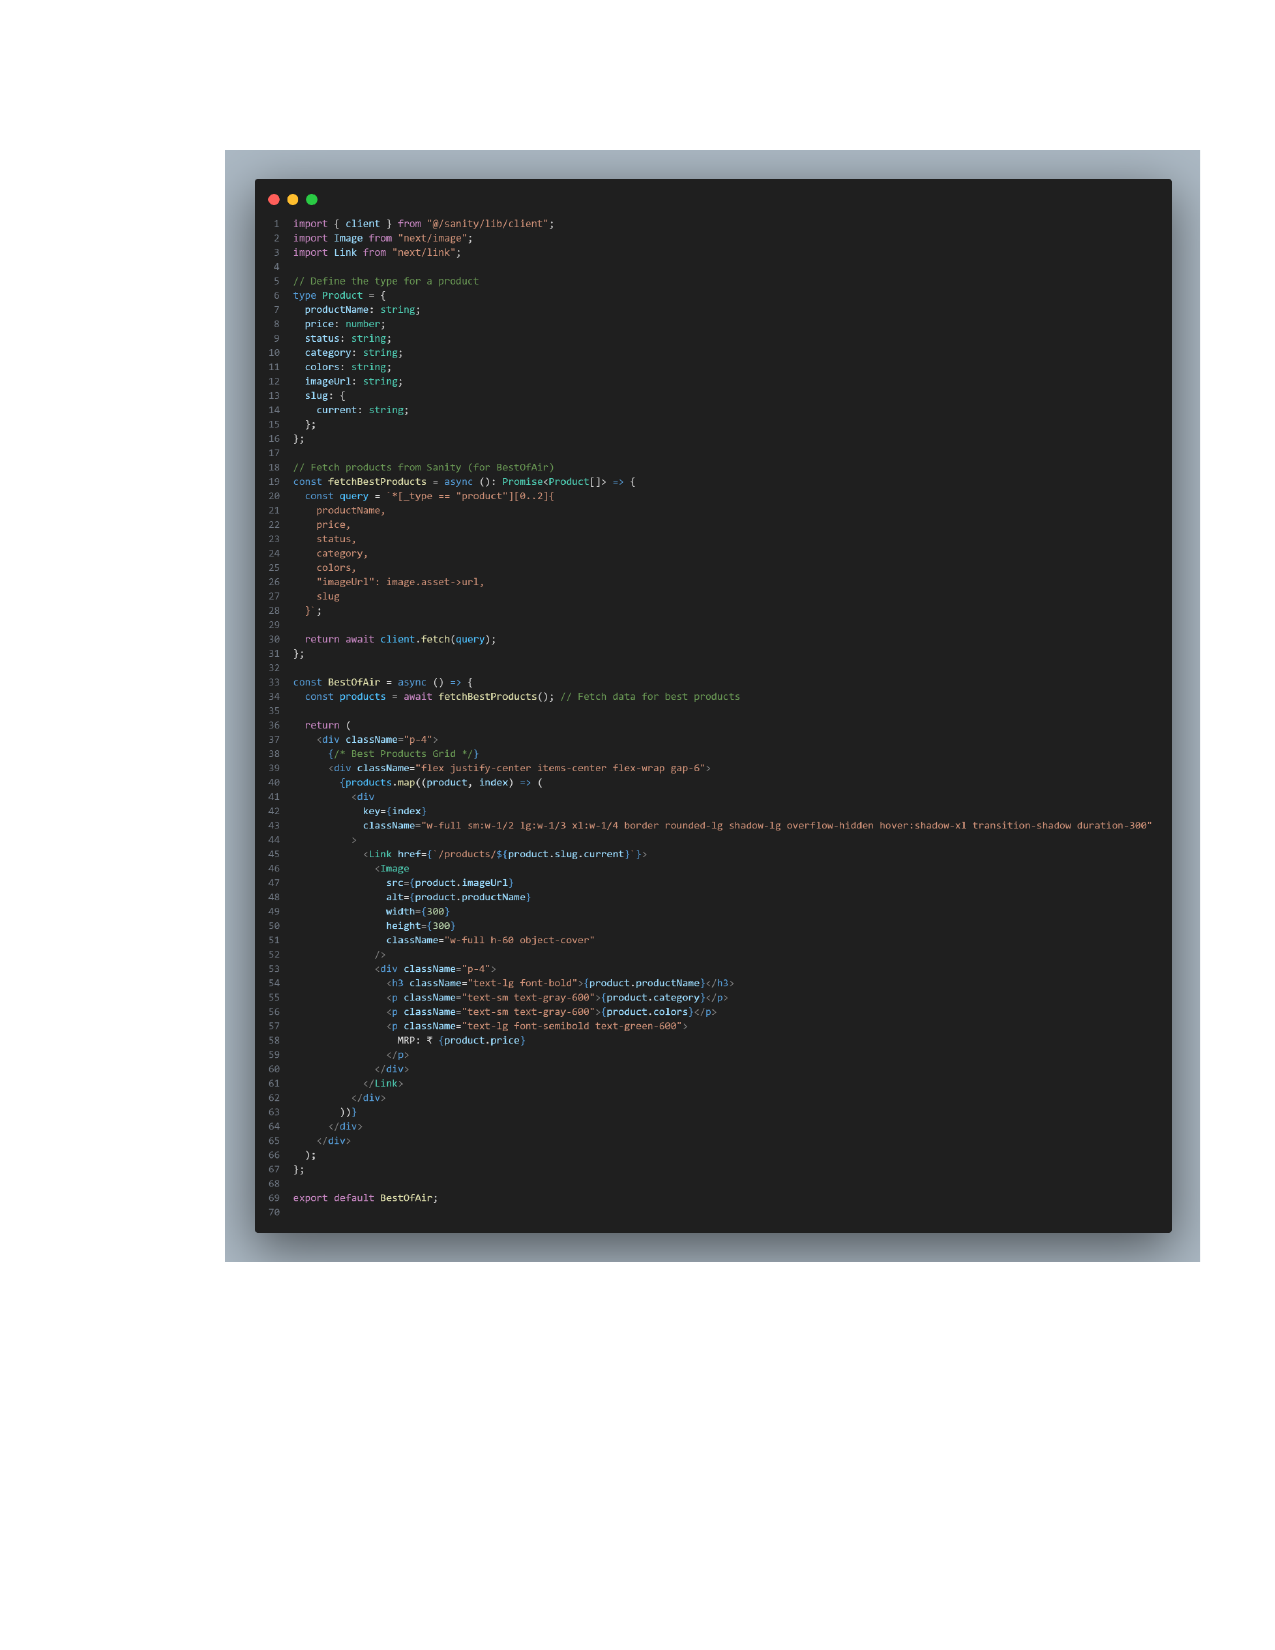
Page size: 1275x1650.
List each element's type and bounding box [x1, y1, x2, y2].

picture [225, 150, 1200, 1262]
